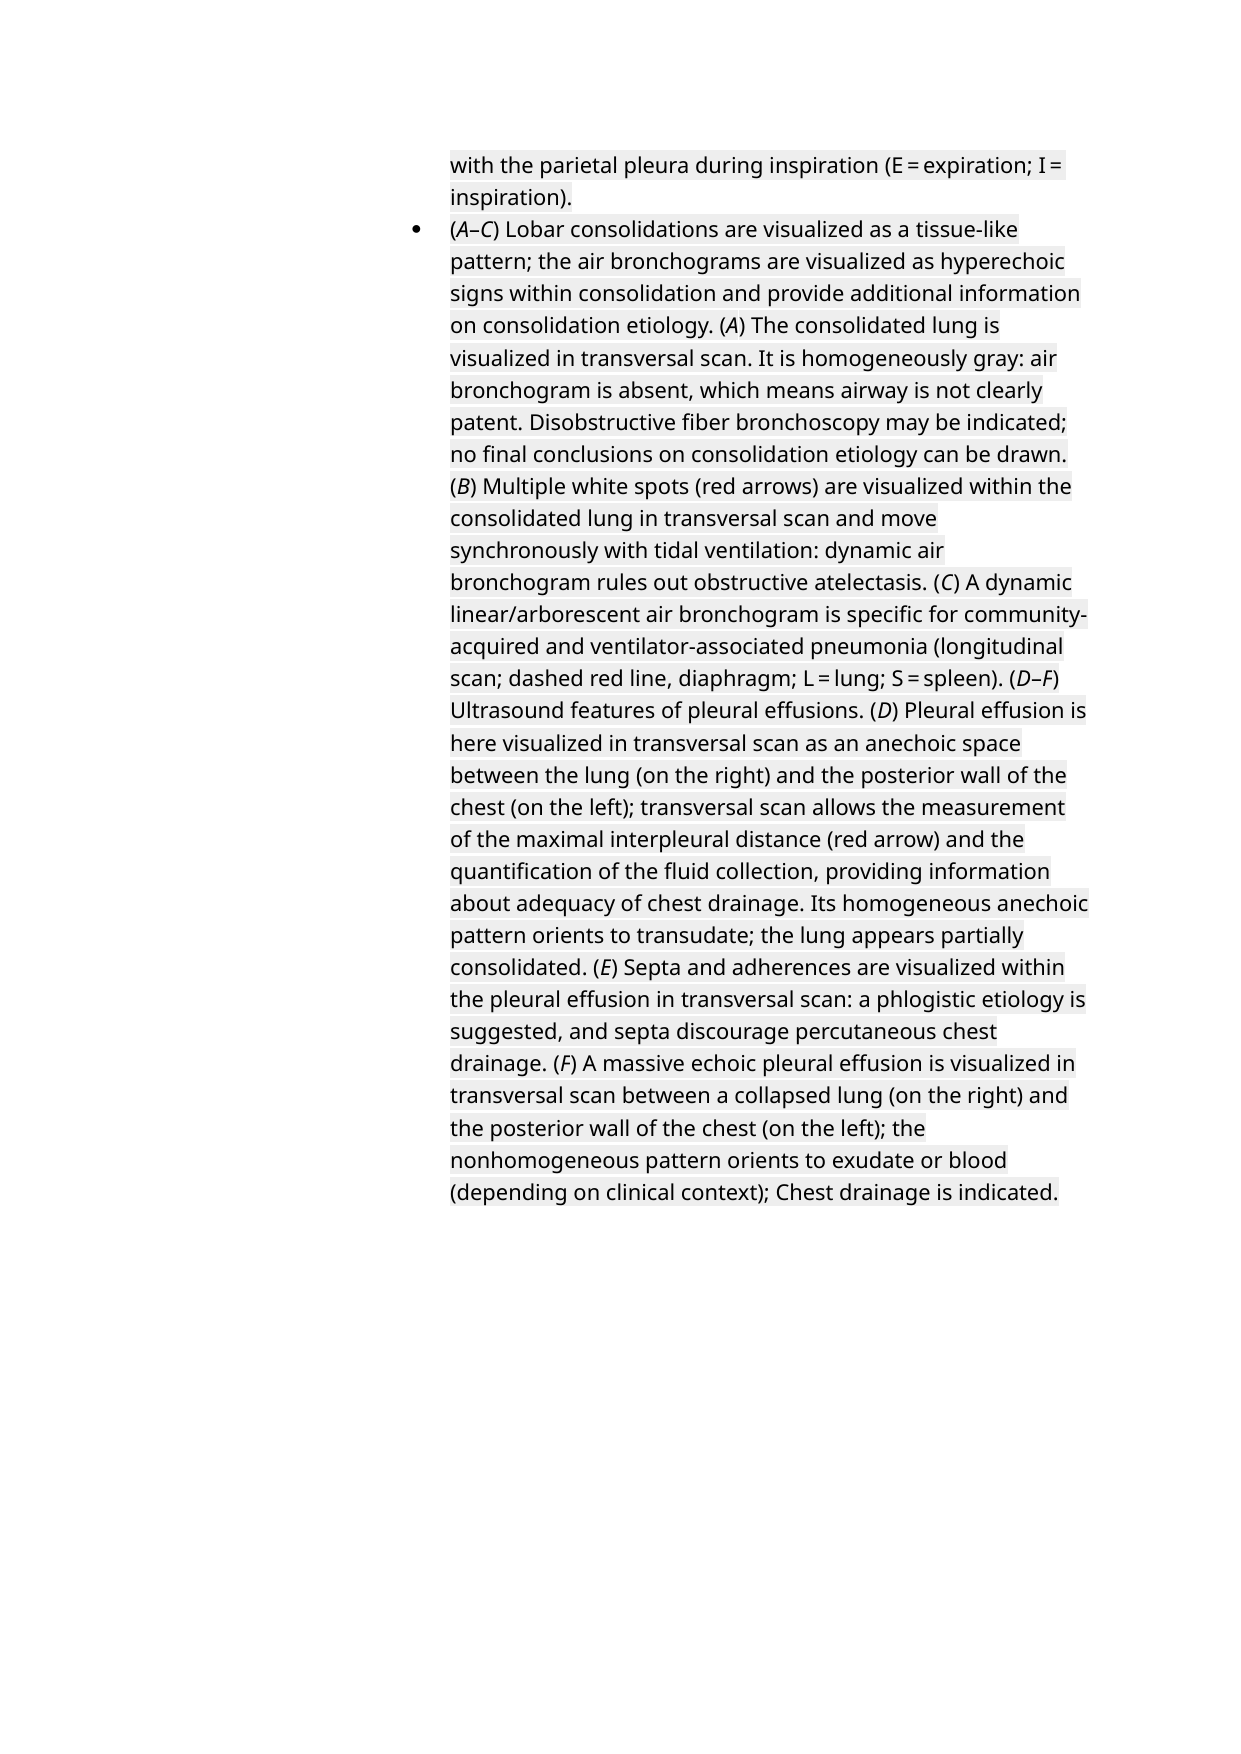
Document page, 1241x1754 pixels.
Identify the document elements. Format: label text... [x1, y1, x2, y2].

list (A–C) Lobar consolidations are visualized as a tissue-like pattern; the air bronchograms are visualized as hyperechoic signs within consolidation and provide additional information on consolidation etiology. (A) The consolidated lung is visualized in transversal scan. It is homogeneously gray: air bronchogram is absent, which means airway is not clearly patent. Disobstructive fiber bronchoscopy may be indicated; no final conclusions on consolidation etiology can be drawn. (B) Multiple white spots (red arrows) are visualized within the consolidated lung in transversal scan and move synchronously with tidal ventilation: dynamic air bronchogram rules out obstructive atelectasis. (C) A dynamic linear/arborescent air bronchogram is specific for community-acquired and ventilator-associated pneumonia (longitudinal scan; dashed red line, diaphragm; L = lung; S = spleen). (D–F) Ultrasound features of pleural effusions. (D) Pleural effusion is here visualized in transversal scan as an anechoic space between the lung (on the right) and the posterior wall of the chest (on the left); transversal scan allows the measurement of the maximal interpleural distance (red arrow) and the quantification of the fluid collection, providing information about adequacy of chest drainage. Its homogeneous anechoic pattern orients to transudate; the lung appears partially consolidated. (E) Septa and adherences are visualized within the pleural effusion in transversal scan: a phlogistic etiology is suggested, and septa discourage percutaneous chest drainage. (F) A massive echoic pleural effusion is visualized in transversal scan between a collapsed lung (on the right) and the posterior wall of the chest (on the left); the nonhomogeneous pattern orients to exudate or blood (depending on clinical context); Chest drainage is indicated. [412, 214, 1090, 1206]
